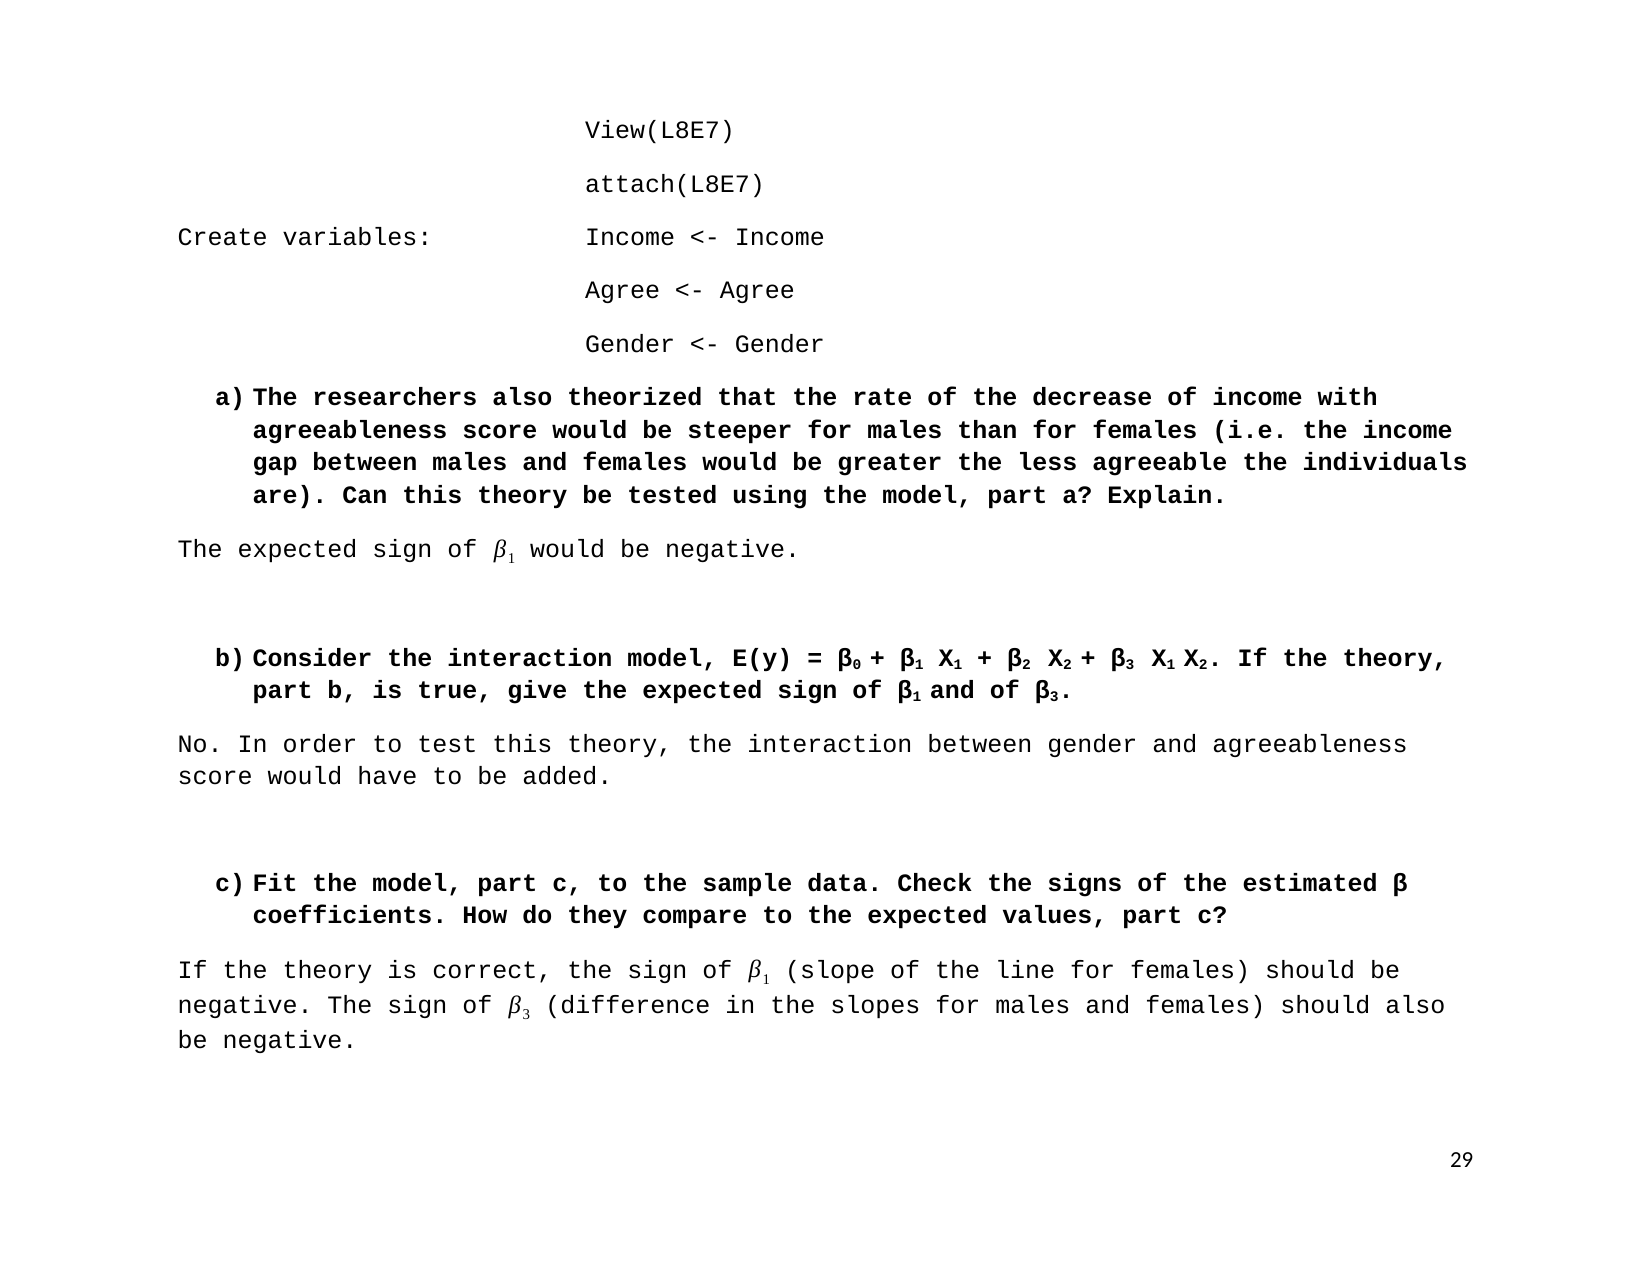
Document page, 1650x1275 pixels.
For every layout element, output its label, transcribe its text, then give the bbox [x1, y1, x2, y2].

list Fit the model, part c, to the sample data. Check the signs of the estimated β coefficients. How do they compare to the expected values, part c? [215, 870, 1473, 931]
text Gender <- Gender [585, 331, 1473, 360]
text Agree <- Agree [585, 278, 1473, 306]
text The expected sign of would be negative. [177, 536, 1473, 567]
text Create variables: Income <- Income [177, 225, 1473, 253]
list Consider the interaction model, E(y) = β0 + β1 X1 + β2 X2 + β3 X1 X2. If the theory, part b, is true, give the expected sign of β1 and of β3. [215, 645, 1473, 706]
text View(L8E7) [585, 118, 1473, 146]
text No. In order to test this theory, the interaction between gender and agreeableness score would have to be added. [177, 731, 1473, 792]
text If the theory is correct, the sign of (slope of the line for females) should be negative. The sign of (difference in the slopes for males and females) should also be negative. [177, 956, 1473, 1056]
list The researchers also theorized that the rate of the decrease of income with agreeableness score would be steeper for males than for females (i.e. the income gap between males and females would be greater the less agreeable the individuals are). Can this theory be tested using the model, part a? Explain. [215, 385, 1473, 511]
text attach(L8E7) [585, 171, 1473, 200]
